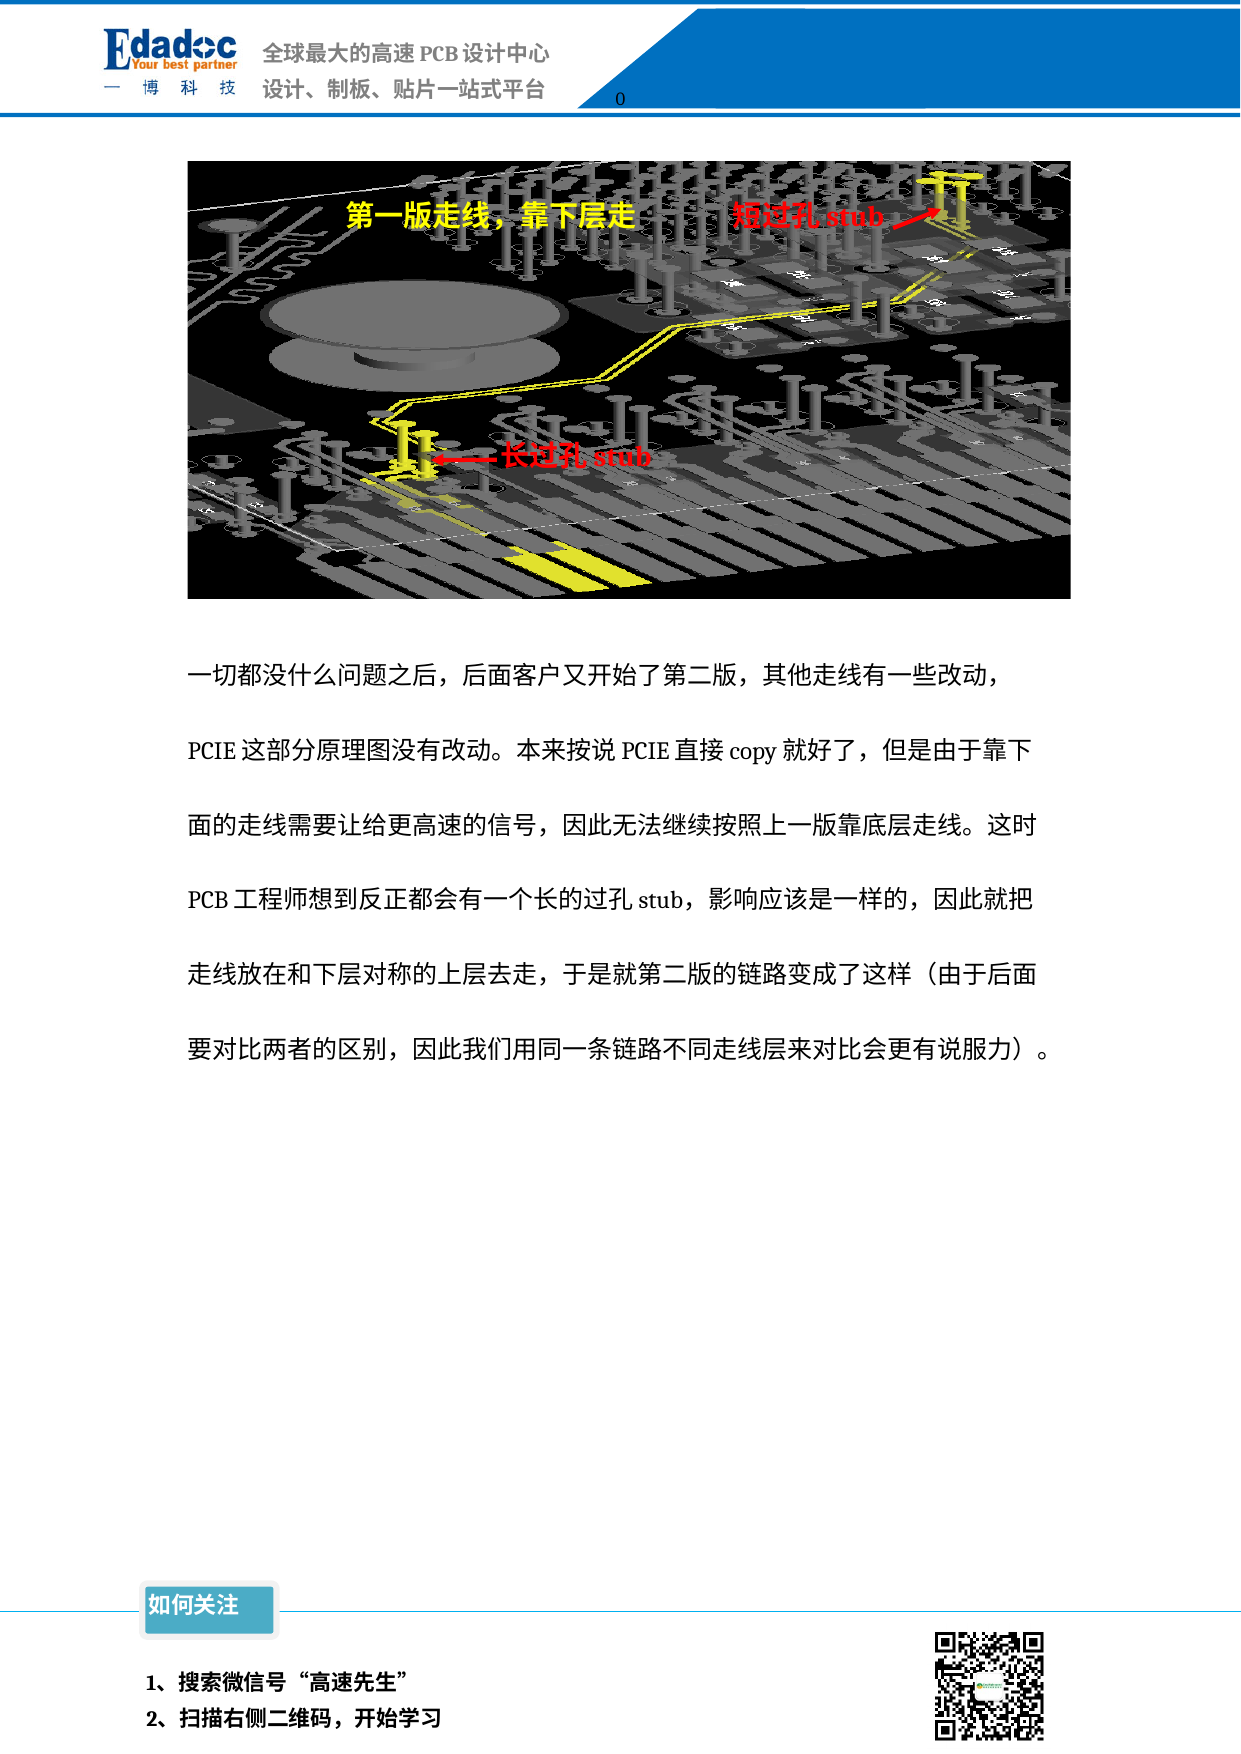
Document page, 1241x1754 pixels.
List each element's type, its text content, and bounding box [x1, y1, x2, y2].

picture [187, 161, 1071, 599]
text 一切都没什么问题之后，后面客户又开始了第二版，其他走线有一些改动，PCIE这部分原理图没有改动。本来按说PCIE直接copy就好了，但是由于靠下面的走线需要让给更高速的信号，因此无法继续按照上一版靠底层走线。这时PCB工程师想到反正都会有一个长的过孔stub，影响应该是一样的，因此就把走线放在和下层对称的上层去走，于是就第二版的链路变成了这样（由于后面要对比两者的区别，因此我们用同一条链路不同走线层来对比会更有说服力）。 [187, 641, 1053, 1080]
picture [926, 1623, 1052, 1749]
picture [92, 21, 246, 104]
